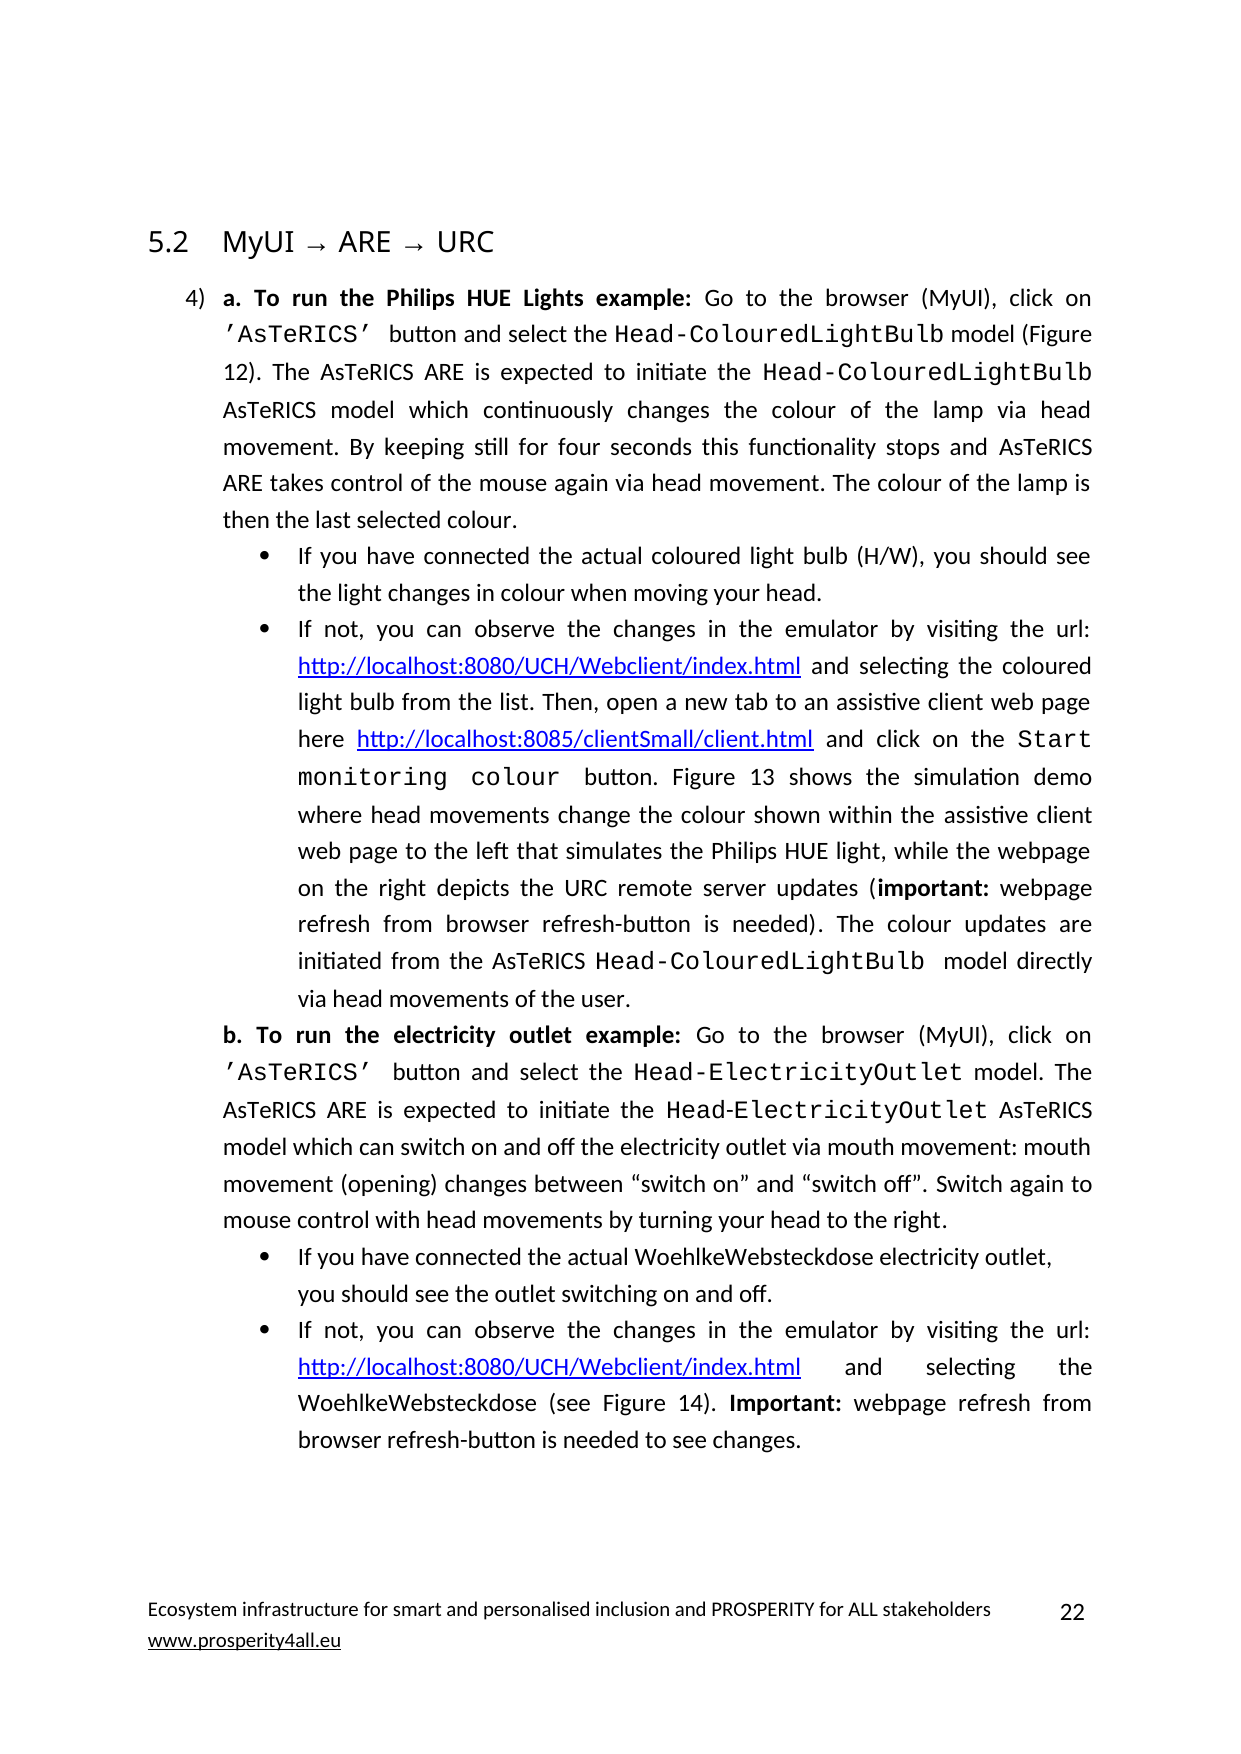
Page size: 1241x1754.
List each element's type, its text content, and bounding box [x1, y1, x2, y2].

subtitle MyUI → ARE → URC [148, 222, 1092, 261]
list b. To run the electricity outlet example: Go to the browser (MyUI), click on ’AsTeRICS’ button and select the Head-ElectricityOutlet model. The AsTeRICS ARE is expected to initiate the Head-ElectricityOutlet AsTeRICS model which can switch on and off the electricity outlet via mouth movement: mouth movement (opening) changes between “switch on” and “switch off”. Switch again to mouse control with head movements by turning your head to the right. [223, 1019, 1092, 1235]
list a. To run the Philips HUE Lights example: Go to the browser (MyUI), click on ’AsTeRICS’ button and select the Head-ColouredLightBulb model (Figure 12). The AsTeRICS ARE is expected to initiate the Head-ColouredLightBulb AsTeRICS model which continuously changes the colour of the lamp via head movement. By keeping still for four seconds this functionality stops and AsTeRICS ARE takes control of the mouse again via head movement. The colour of the lamp is then the last selected colour. [185, 282, 1092, 534]
list If not, you can observe the changes in the emulator by visiting the url: http://localhost:8080/UCH/Webclient/index.html and selecting the WoehlkeWebsteckdose (see Figure 14). Important: webpage refresh from browser refresh-button is needed to see changes. [260, 1314, 1092, 1454]
list If not, you can observe the changes in the emulator by visiting the url: http://localhost:8080/UCH/Webclient/index.html and selecting the coloured light bulb from the list. Then, open a new tab to an assistive client web page here http://localhost:8085/clientSmall/client.html and click on the Start monitoring colour button. Figure 13 shows the simulation demo where head movements change the colour shown within the assistive client web page to the left that simulates the Philips HUE light, while the webpage on the right depicts the URC remote server updates (important: webpage refresh from browser refresh-button is needed). The colour updates are initiated from the AsTeRICS Head-ColouredLightBulb model directly via head movements of the user. [260, 613, 1092, 1013]
list If you have connected the actual WoehlkeWebsteckdose electricity outlet, you should see the outlet switching on and off. [260, 1241, 1092, 1308]
list If you have connected the actual coloured light bulb (H/W), you should see the light changes in colour when moving your head. [260, 540, 1092, 607]
